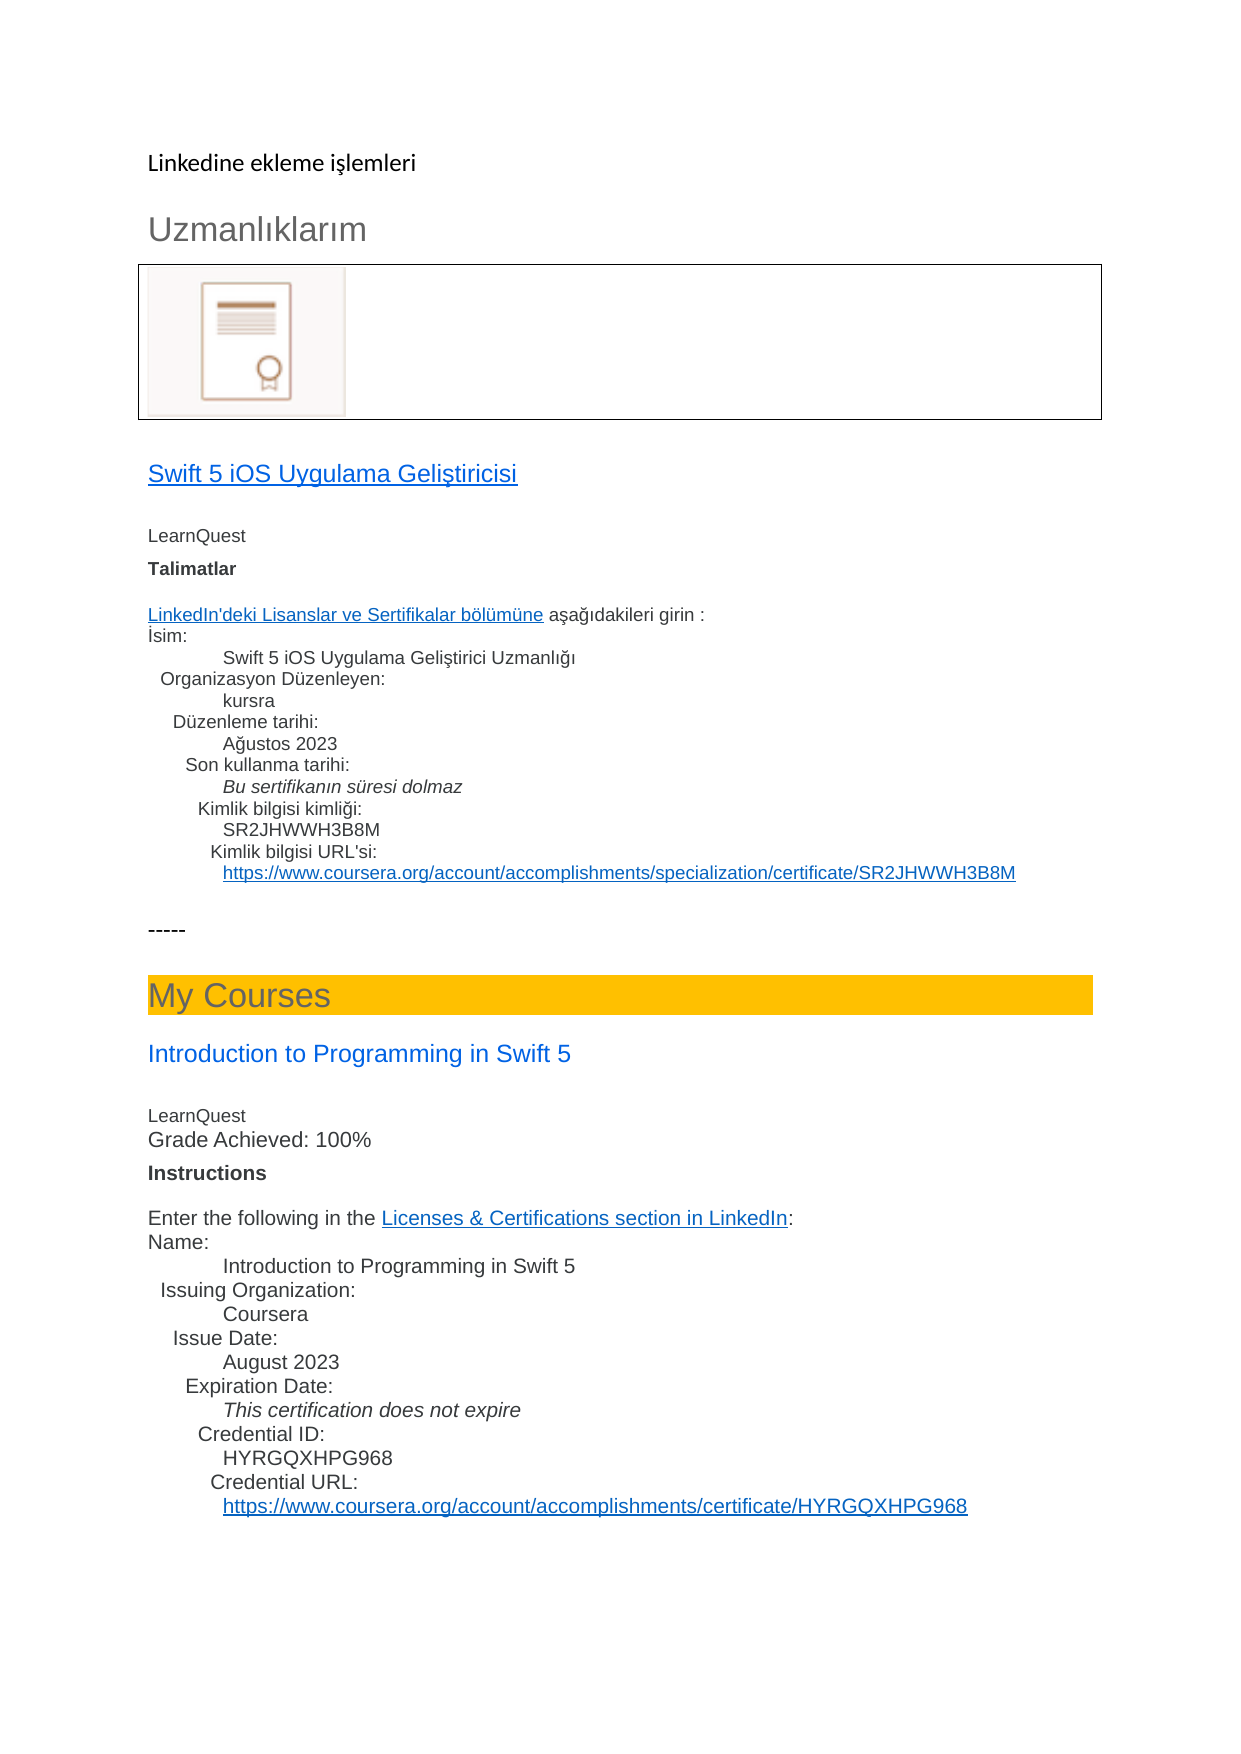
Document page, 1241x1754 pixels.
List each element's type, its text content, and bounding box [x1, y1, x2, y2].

text Swift 5 iOS Uygulama Geliştirici Uzmanlığı [223, 646, 1093, 668]
text Kimlik bilgisi URL'si: [210, 841, 1093, 862]
text Expiration Date: [185, 1374, 1093, 1398]
subtitle Swift 5 iOS Uygulama Geliştiricisi [148, 451, 1093, 488]
picture [147, 267, 346, 417]
text SR2JHWWH3B8M [223, 819, 1093, 841]
text ----- [148, 914, 1093, 945]
text Kimlik bilgisi kimliği: [198, 797, 1093, 819]
text Son kullanma tarihi: [185, 754, 1093, 776]
subtitle My Courses [148, 975, 1093, 1015]
text https://www.coursera.org/account/accomplishments/specialization/certificate/SR2JHWWH3B8M [223, 862, 1093, 884]
text Talimatlar [148, 547, 1093, 579]
text Bu sertifikanın süresi dolmaz [223, 776, 1093, 797]
text Organizasyon Düzenleyen: [160, 668, 1093, 689]
text Ağustos 2023 [223, 733, 1093, 754]
text LearnQuest [148, 1098, 1093, 1127]
text Introduction to Programming in Swift 5 [223, 1254, 1093, 1278]
text HYRGQXHPG968 [223, 1446, 1093, 1469]
subtitle Uzmanlıklarım [148, 209, 1093, 248]
subtitle Introduction to Programming in Swift 5 [148, 1030, 1093, 1068]
text Enter the following in the Licenses & Certifications section in LinkedIn: [148, 1197, 1093, 1230]
text Issuing Organization: [160, 1278, 1093, 1302]
text Name: [148, 1230, 1093, 1254]
text Credential ID: [198, 1422, 1093, 1446]
text Coursera [223, 1302, 1093, 1326]
text Credential URL: [210, 1469, 1093, 1493]
text Grade Achieved: 100% [148, 1127, 1093, 1152]
text Düzenleme tarihi: [173, 711, 1093, 733]
text Instructions [148, 1152, 1093, 1184]
text LinkedIn'deki Lisanslar ve Sertifikalar bölümüne aşağıdakileri girin : [148, 592, 1093, 625]
text https://www.coursera.org/account/accomplishments/certificate/HYRGQXHPG968 [223, 1493, 1093, 1517]
text LearnQuest [148, 519, 1093, 547]
text kursra [223, 689, 1093, 711]
text İsim: [148, 625, 1093, 646]
text Issue Date: [173, 1326, 1093, 1350]
text Linkedine ekleme işlemleri [148, 148, 1093, 178]
text August 2023 [223, 1350, 1093, 1374]
text This certification does not expire [223, 1398, 1093, 1422]
